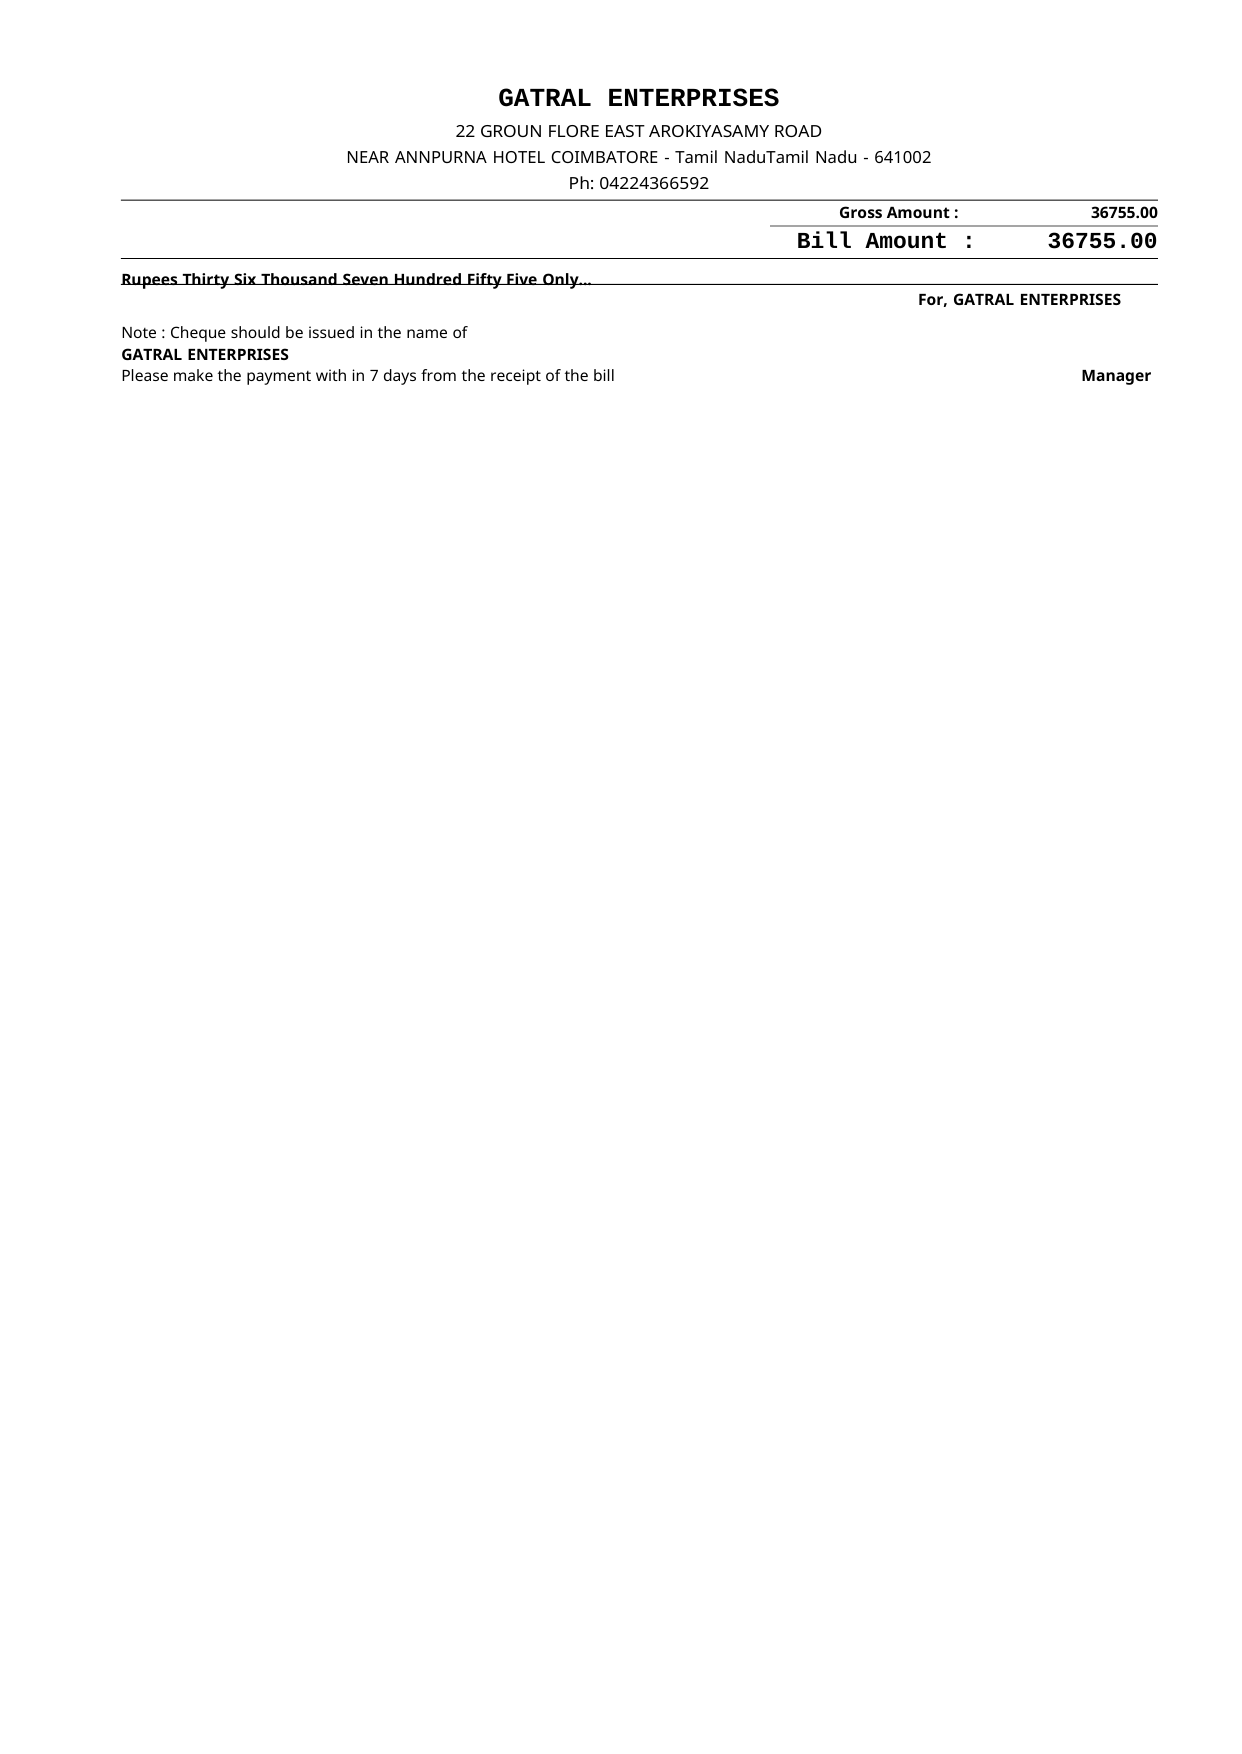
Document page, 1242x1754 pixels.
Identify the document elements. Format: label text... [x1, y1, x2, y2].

text GATRAL ENTERPRISES [121, 343, 629, 365]
text For, GATRAL ENTERPRISES [918, 288, 1169, 309]
text Please make the payment with in 7 days from the receipt of the bill Manager [121, 365, 1169, 386]
text Note : Cheque should be issued in the name of [121, 322, 629, 343]
text Rupees Thirty Six Thousand Seven Hundred Fifty Five Only... [121, 268, 629, 283]
text Bill Amount : 36755.00 [797, 229, 1169, 255]
text Gross Amount : 36755.00 [839, 202, 1169, 223]
